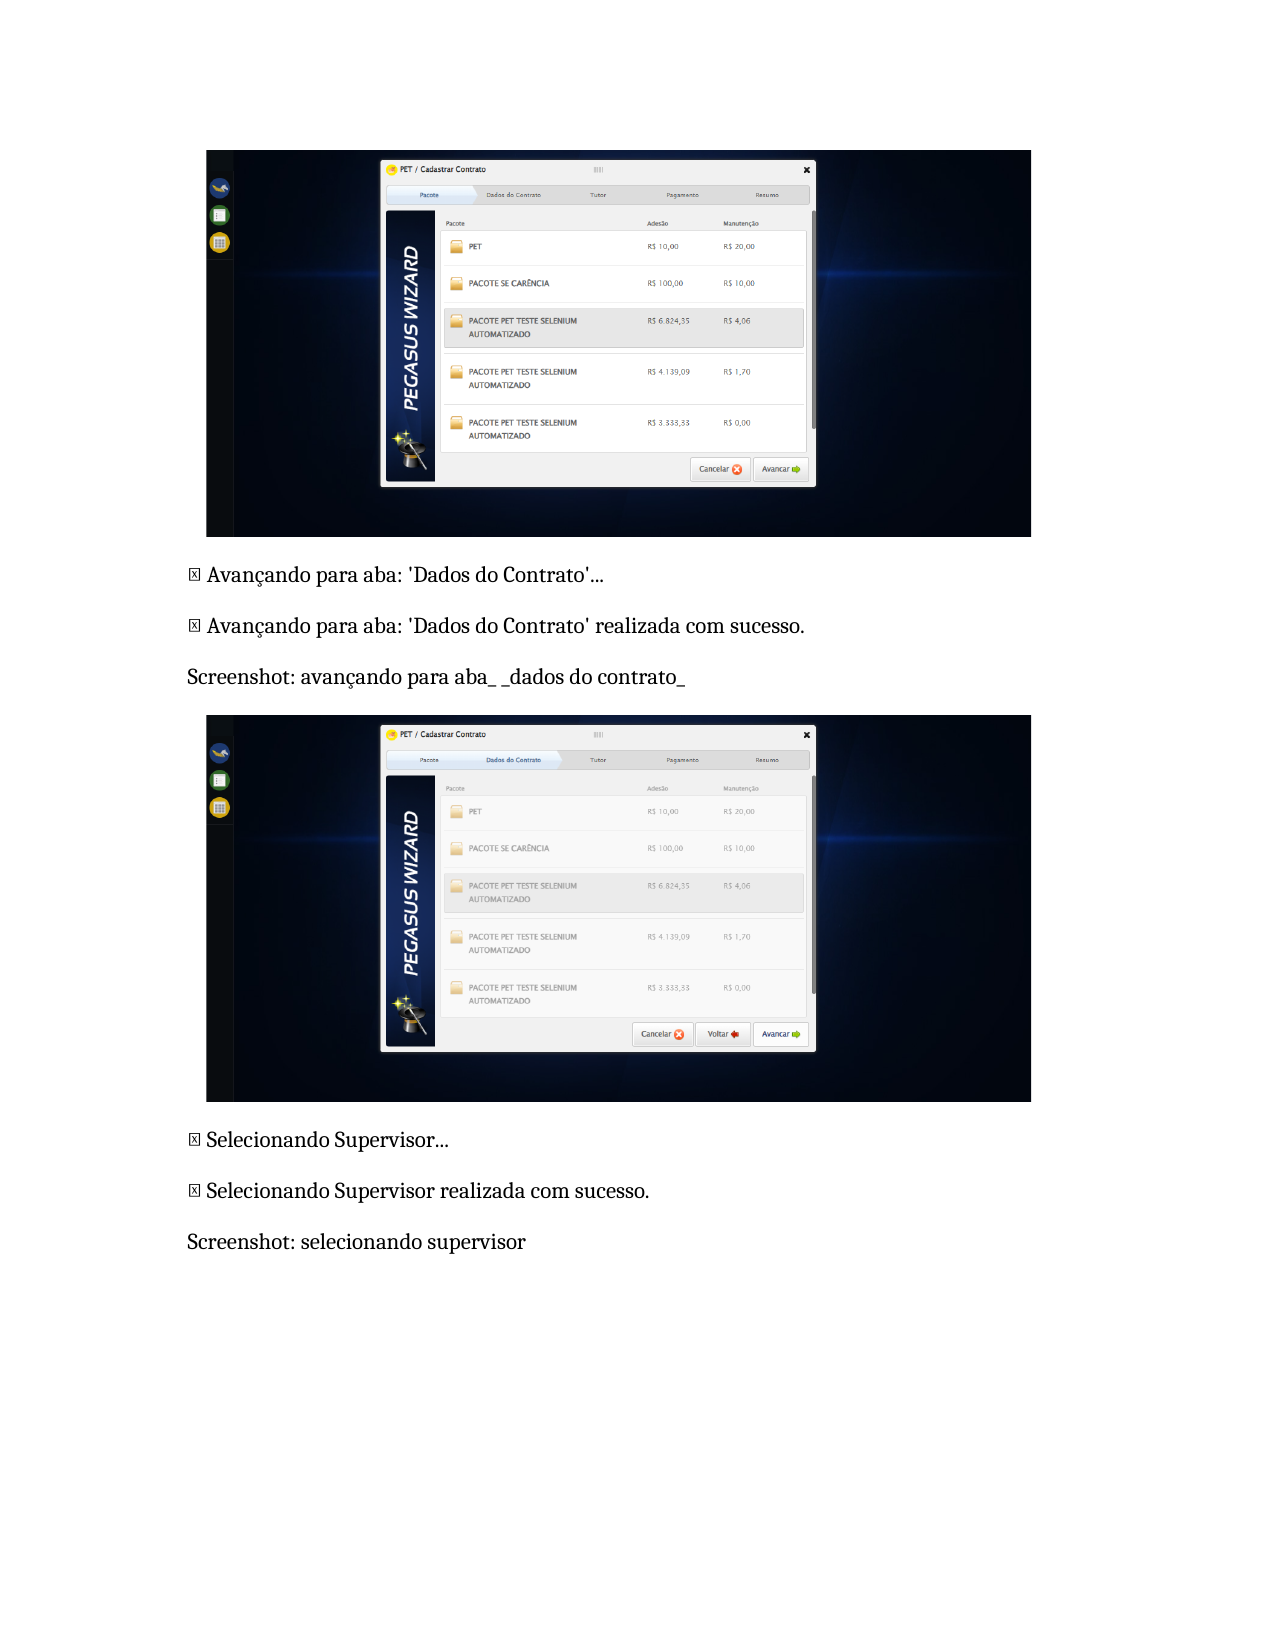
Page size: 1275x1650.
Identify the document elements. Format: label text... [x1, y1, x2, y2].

picture [206, 715, 1032, 1102]
text ✅ Selecionando Supervisor realizada com sucesso. [187, 1178, 1087, 1204]
text Screenshot: avançando para aba_ _dados do contrato_ [187, 664, 1087, 690]
picture [206, 150, 1032, 537]
text 🔄 Avançando para aba: 'Dados do Contrato'... [187, 562, 1087, 588]
text Screenshot: selecionando supervisor [187, 1229, 1087, 1255]
text 🔄 Selecionando Supervisor... [187, 1127, 1087, 1153]
text ✅ Avançando para aba: 'Dados do Contrato' realizada com sucesso. [187, 613, 1087, 639]
